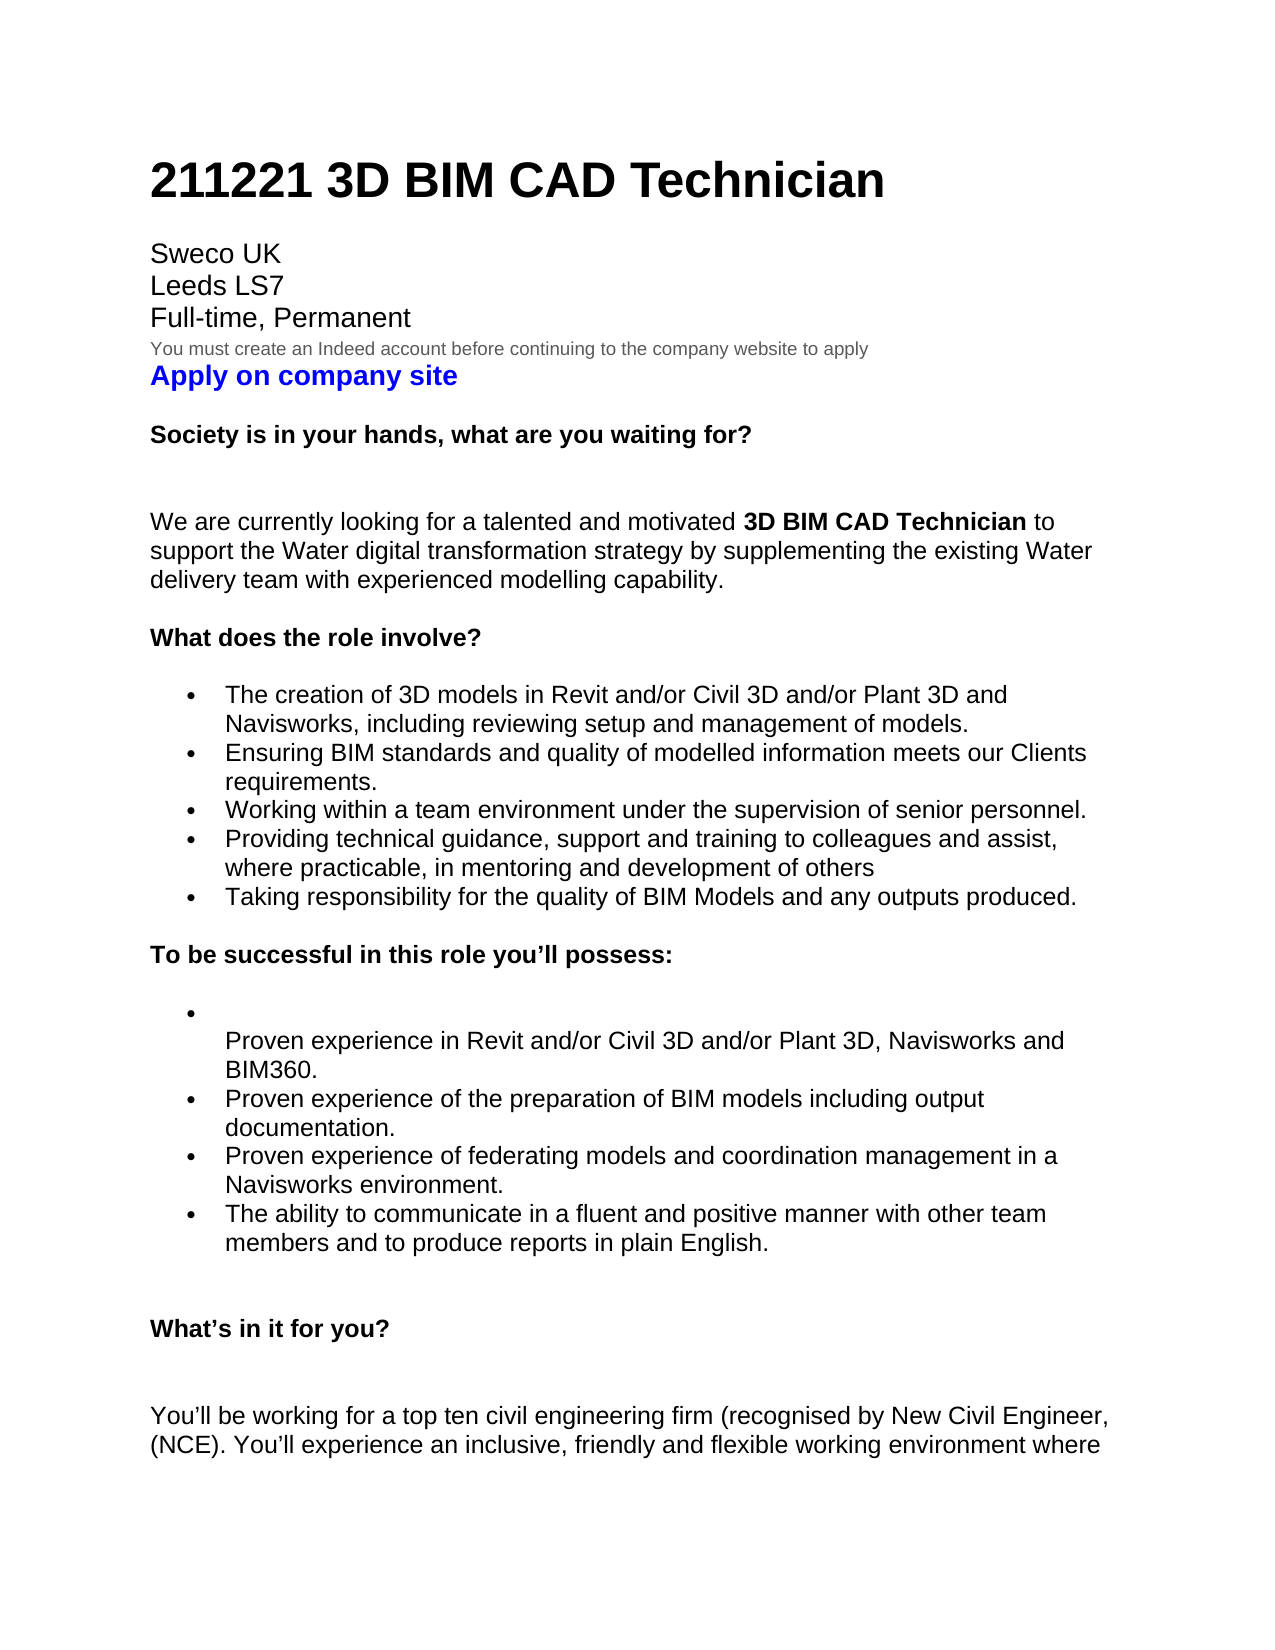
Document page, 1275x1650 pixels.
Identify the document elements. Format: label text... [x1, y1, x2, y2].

text We are currently looking for a talented and motivated 3D BIM CAD Technician to support the Water digital transformation strategy by supplementing the existing Water delivery team with experienced modelling capability. [150, 478, 1125, 593]
list Ensuring BIM standards and quality of modelled information meets our Clients requirements. [187, 738, 1125, 795]
list Proven experience of the preparation of BIM models including output documentation. [187, 1084, 1125, 1141]
list The creation of 3D models in Revit and/or Civil 3D and/or Plant 3D and Navisworks, including reviewing setup and management of models. [187, 680, 1125, 738]
text Sweco UK [150, 237, 1125, 269]
list Taking responsibility for the quality of BIM Models and any outputs produced. [187, 882, 1125, 910]
list Proven experience in Revit and/or Civil 3D and/or Plant 3D, Navisworks and BIM360. [187, 997, 1125, 1084]
list Working within a team environment under the supervision of senior personnel. [187, 795, 1125, 824]
text Full-time, Permanent [150, 301, 1125, 334]
text To be successful in this role you’ll possess: [150, 939, 1125, 968]
text Apply on company site [150, 359, 1125, 391]
text 211221 3D BIM CAD Technician [150, 150, 1125, 207]
text What’s in it for you? [150, 1285, 1125, 1343]
list Proven experience of federating models and coordination management in a Navisworks environment. [187, 1141, 1125, 1199]
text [150, 1372, 1125, 1458]
text What does the role involve? [150, 622, 1125, 651]
list The ability to communicate in a fluent and positive manner with other team members and to produce reports in plain English. [187, 1199, 1125, 1256]
text Leeds LS7 [150, 269, 1125, 301]
text Society is in your hands, what are you waiting for? [150, 420, 1125, 449]
text You must create an Indeed account before continuing to the company website to apply [150, 334, 1125, 359]
list Providing technical guidance, support and training to colleagues and assist, where practicable, in mentoring and development of others [187, 824, 1125, 882]
